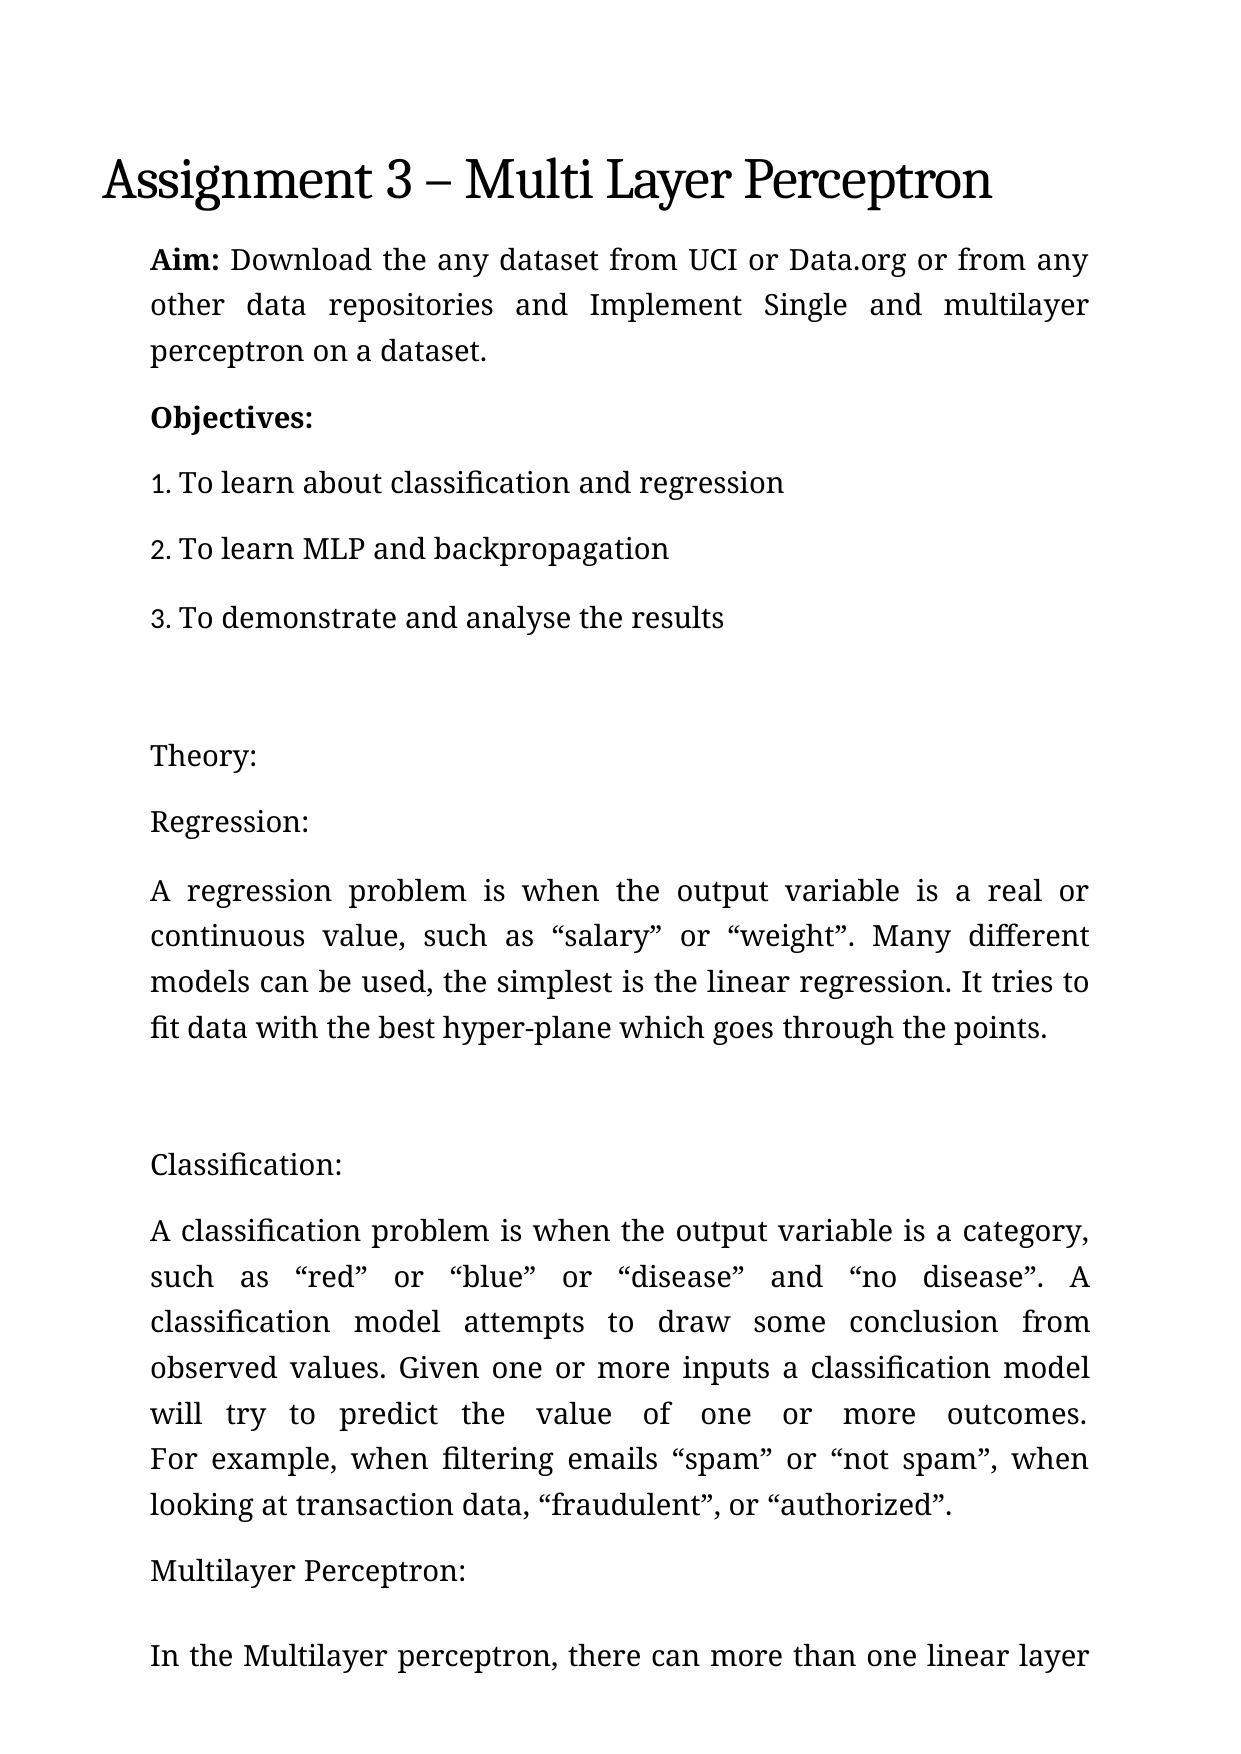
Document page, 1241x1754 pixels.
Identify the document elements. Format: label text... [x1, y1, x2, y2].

subtitle Objectives: [150, 397, 1223, 437]
text A regression problem is when the output variable is a real or continuous value, such as “salary” or “weight”. Many different models can be used, the simplest is the linear regression. It tries to fit data with the best hyper-plane which goes through the points. [150, 870, 1090, 1047]
list To learn about classification and regression [150, 463, 1223, 502]
text Classification: [150, 1145, 1223, 1184]
list To demonstrate and analyse the results [150, 597, 1223, 637]
text Theory: [150, 735, 1223, 775]
title Assignment 3 – Multi Layer Perceptron [102, 146, 1223, 213]
text Aim: Download the any dataset from UCI or Data.org or from any other data repositories and Implement Single and multilayer perceptron on a dataset. [150, 239, 1089, 370]
list To learn MLP and backpropagation [150, 528, 1223, 568]
text Regression: [150, 801, 1223, 841]
text A classification problem is when the output variable is a category, such as “red” or “blue” or “disease” and “no disease”. A classification model attempts to draw some conclusion from observed values. Given one or more inputs a classification model will try to predict the value of one or more outcomes. For example, when filtering emails “spam” or “not spam”, when looking at transaction data, “fraudulent”, or “authorized”. [150, 1211, 1091, 1524]
text Multilayer Perceptron: [150, 1551, 1223, 1590]
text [150, 1636, 1091, 1675]
